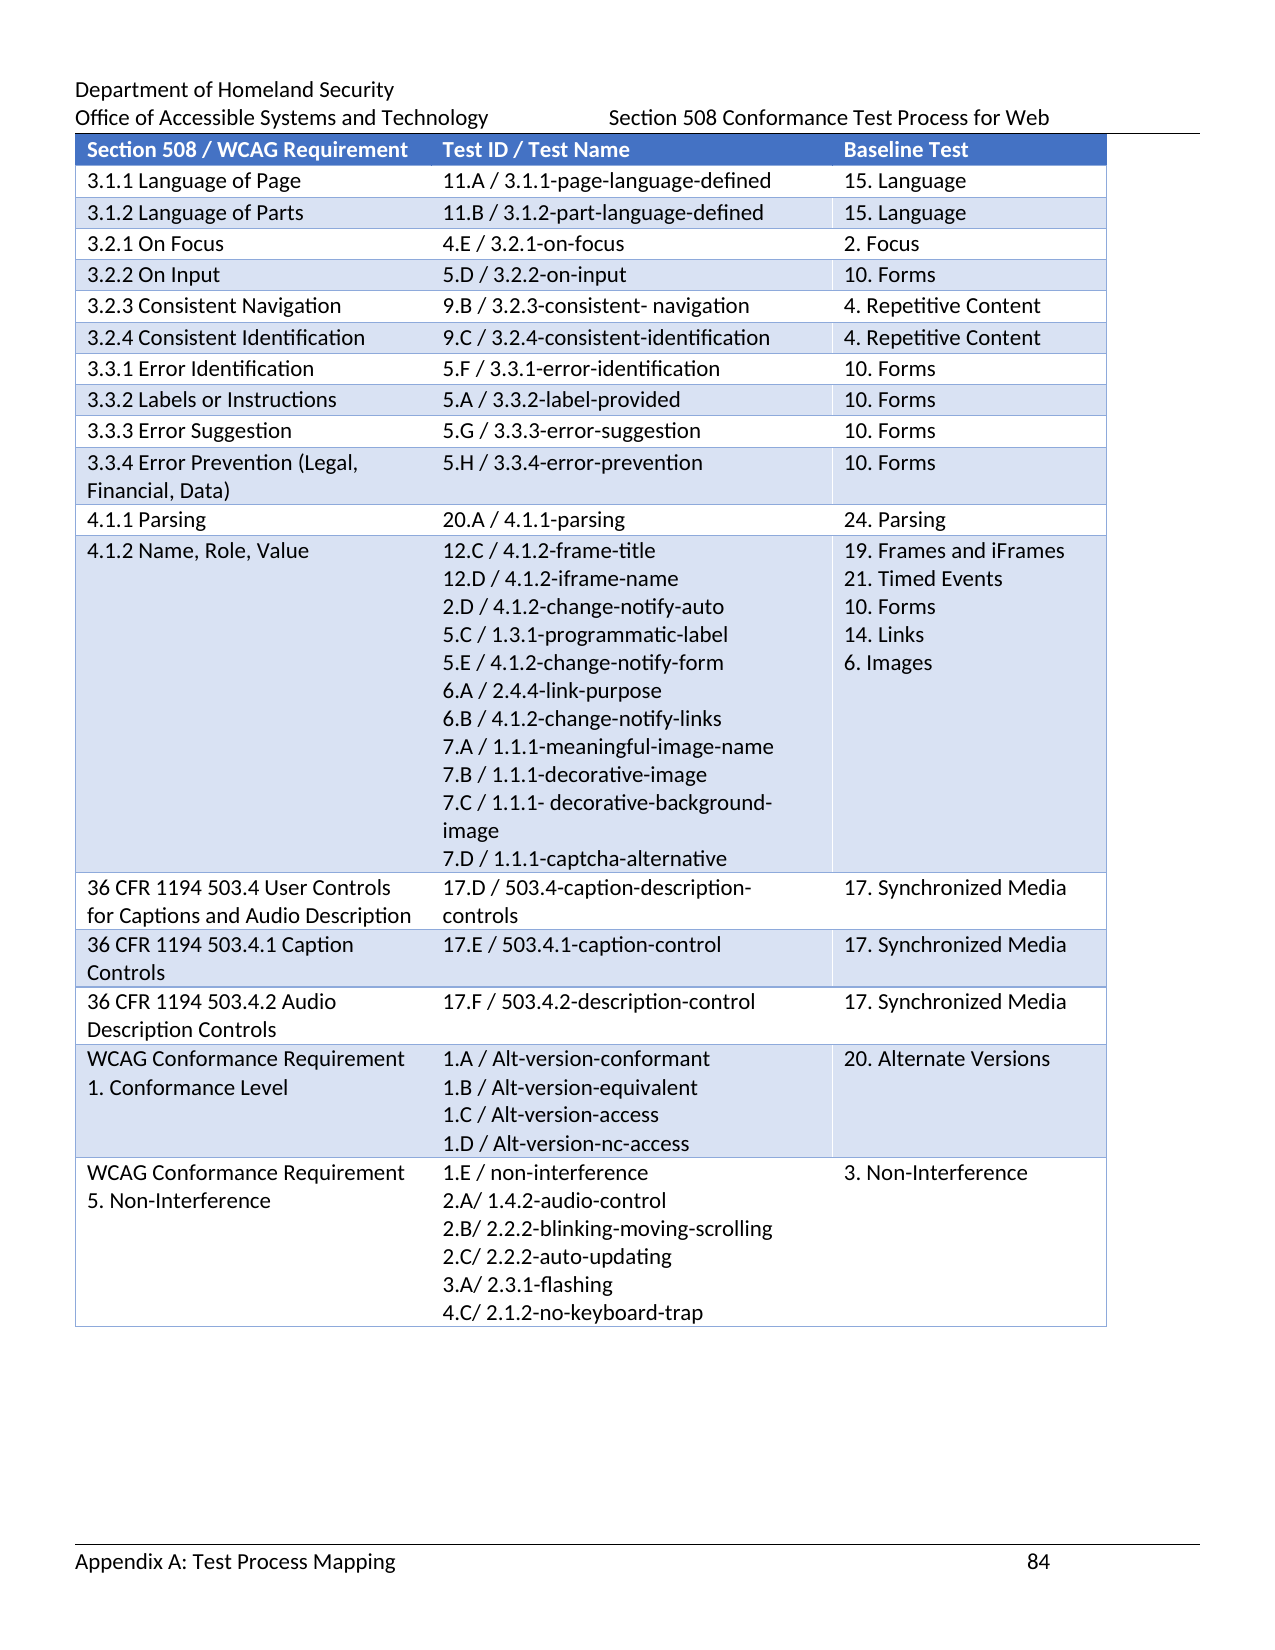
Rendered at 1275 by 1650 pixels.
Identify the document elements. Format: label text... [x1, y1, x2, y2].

table_cell 3.2.2 On Input [76, 260, 431, 290]
table_cell 24. Parsing [833, 505, 1106, 535]
table_cell 3.2.3 Consistent Navigation [76, 291, 431, 322]
table_cell 3.2.1 On Focus [76, 229, 431, 259]
table_cell 17.D / 503.4-caption-description-controls [431, 873, 832, 929]
table_cell 10. Forms [833, 448, 1106, 504]
table_cell 3.2.4 Consistent Identification [76, 323, 431, 353]
table_cell 10. Forms [833, 385, 1106, 415]
table_cell 3.1.2 Language of Parts [76, 198, 431, 228]
table_cell 9.C / 3.2.4-consistent-identification [431, 323, 832, 353]
table_cell 2. Focus [833, 229, 1106, 259]
table_cell WCAG Conformance Requirement 5. Non-Interference [76, 1158, 431, 1326]
table_cell 5.F / 3.3.1-error-identification [431, 354, 832, 384]
table_cell 3.3.3 Error Suggestion [76, 416, 431, 447]
table_cell 11.B / 3.1.2-part-language-defined [431, 198, 832, 228]
table_cell 15. Language [833, 198, 1106, 228]
table_cell 4.1.1 Parsing [76, 505, 431, 535]
table_cell 17.E / 503.4.1-caption-control [431, 930, 832, 986]
table_cell 10. Forms [833, 260, 1106, 290]
table_cell 5.D / 3.2.2-on-input [431, 260, 832, 290]
table_cell WCAG Conformance Requirement 1. Conformance Level [76, 1045, 431, 1157]
table_cell 17.F / 503.4.2-description-control [431, 988, 832, 1043]
table_header Baseline Test [833, 135, 1106, 165]
table_cell 12.C / 4.1.2-frame-title 12.D / 4.1.2-iframe-name 2.D / 4.1.2-change-notify-auto 5.C / 1.3.1-programmatic-label 5.E / 4.1.2-change-notify-form 6.A / 2.4.4-link-purpose 6.B / 4.1.2-change-notify-links 7.A / 1.1.1-meaningful-image-name 7.B / 1.1.1-decorative-image 7.C / 1.1.1- decorative-background-image 7.D / 1.1.1-captcha-alternative [431, 536, 832, 872]
table_cell 17. Synchronized Media [833, 930, 1106, 986]
table_cell 20. Alternate Versions [833, 1045, 1106, 1157]
table_cell 5.A / 3.3.2-label-provided [431, 385, 832, 415]
table_cell 4.1.2 Name, Role, Value [76, 536, 431, 872]
table_cell 4. Repetitive Content [833, 291, 1106, 322]
table_cell 20.A / 4.1.1-parsing [431, 505, 832, 535]
table_cell 4.E / 3.2.1-on-focus [431, 229, 832, 259]
table_cell 36 CFR 1194 503.4 User Controls for Captions and Audio Description [76, 873, 431, 929]
table_cell 15. Language [833, 166, 1106, 197]
table_cell 36 CFR 1194 503.4.2 Audio Description Controls [76, 988, 431, 1043]
table_cell 17. Synchronized Media [833, 988, 1106, 1043]
table_header Test ID / Test Name [432, 135, 832, 165]
table_cell 3.1.1 Language of Page [76, 166, 431, 197]
table_header Section 508 / WCAG Requirement [76, 135, 431, 165]
table_cell 3.3.2 Labels or Instructions [76, 385, 431, 415]
table_cell 36 CFR 1194 503.4.1 Caption Controls [76, 930, 431, 986]
table_cell 9.B / 3.2.3-consistent- navigation [431, 291, 832, 322]
table_cell 1.E / non-interference 2.A/ 1.4.2-audio-control 2.B/ 2.2.2-blinking-moving-scrolling 2.C/ 2.2.2-auto-updating 3.A/ 2.3.1-flashing 4.C/ 2.1.2-no-keyboard-trap [431, 1158, 832, 1326]
table_cell 5.H / 3.3.4-error-prevention [431, 448, 832, 504]
table_cell 17. Synchronized Media [833, 873, 1106, 929]
table_cell 19. Frames and iFrames 21. Timed Events 10. Forms 14. Links 6. Images [833, 536, 1106, 872]
table_cell 5.G / 3.3.3-error-suggestion [431, 416, 832, 447]
table_cell 10. Forms [833, 416, 1106, 447]
table_cell 3. Non-Interference [833, 1158, 1106, 1326]
table_cell 4. Repetitive Content [833, 323, 1106, 353]
table_cell 1.A / Alt-version-conformant 1.B / Alt-version-equivalent 1.C / Alt-version-access 1.D / Alt-version-nc-access [431, 1045, 832, 1157]
table_cell 11.A / 3.1.1-page-language-defined [431, 166, 832, 197]
table_cell 3.3.4 Error Prevention (Legal, Financial, Data) [76, 448, 431, 504]
table_cell 3.3.1 Error Identification [76, 354, 431, 384]
table_cell 10. Forms [833, 354, 1106, 384]
